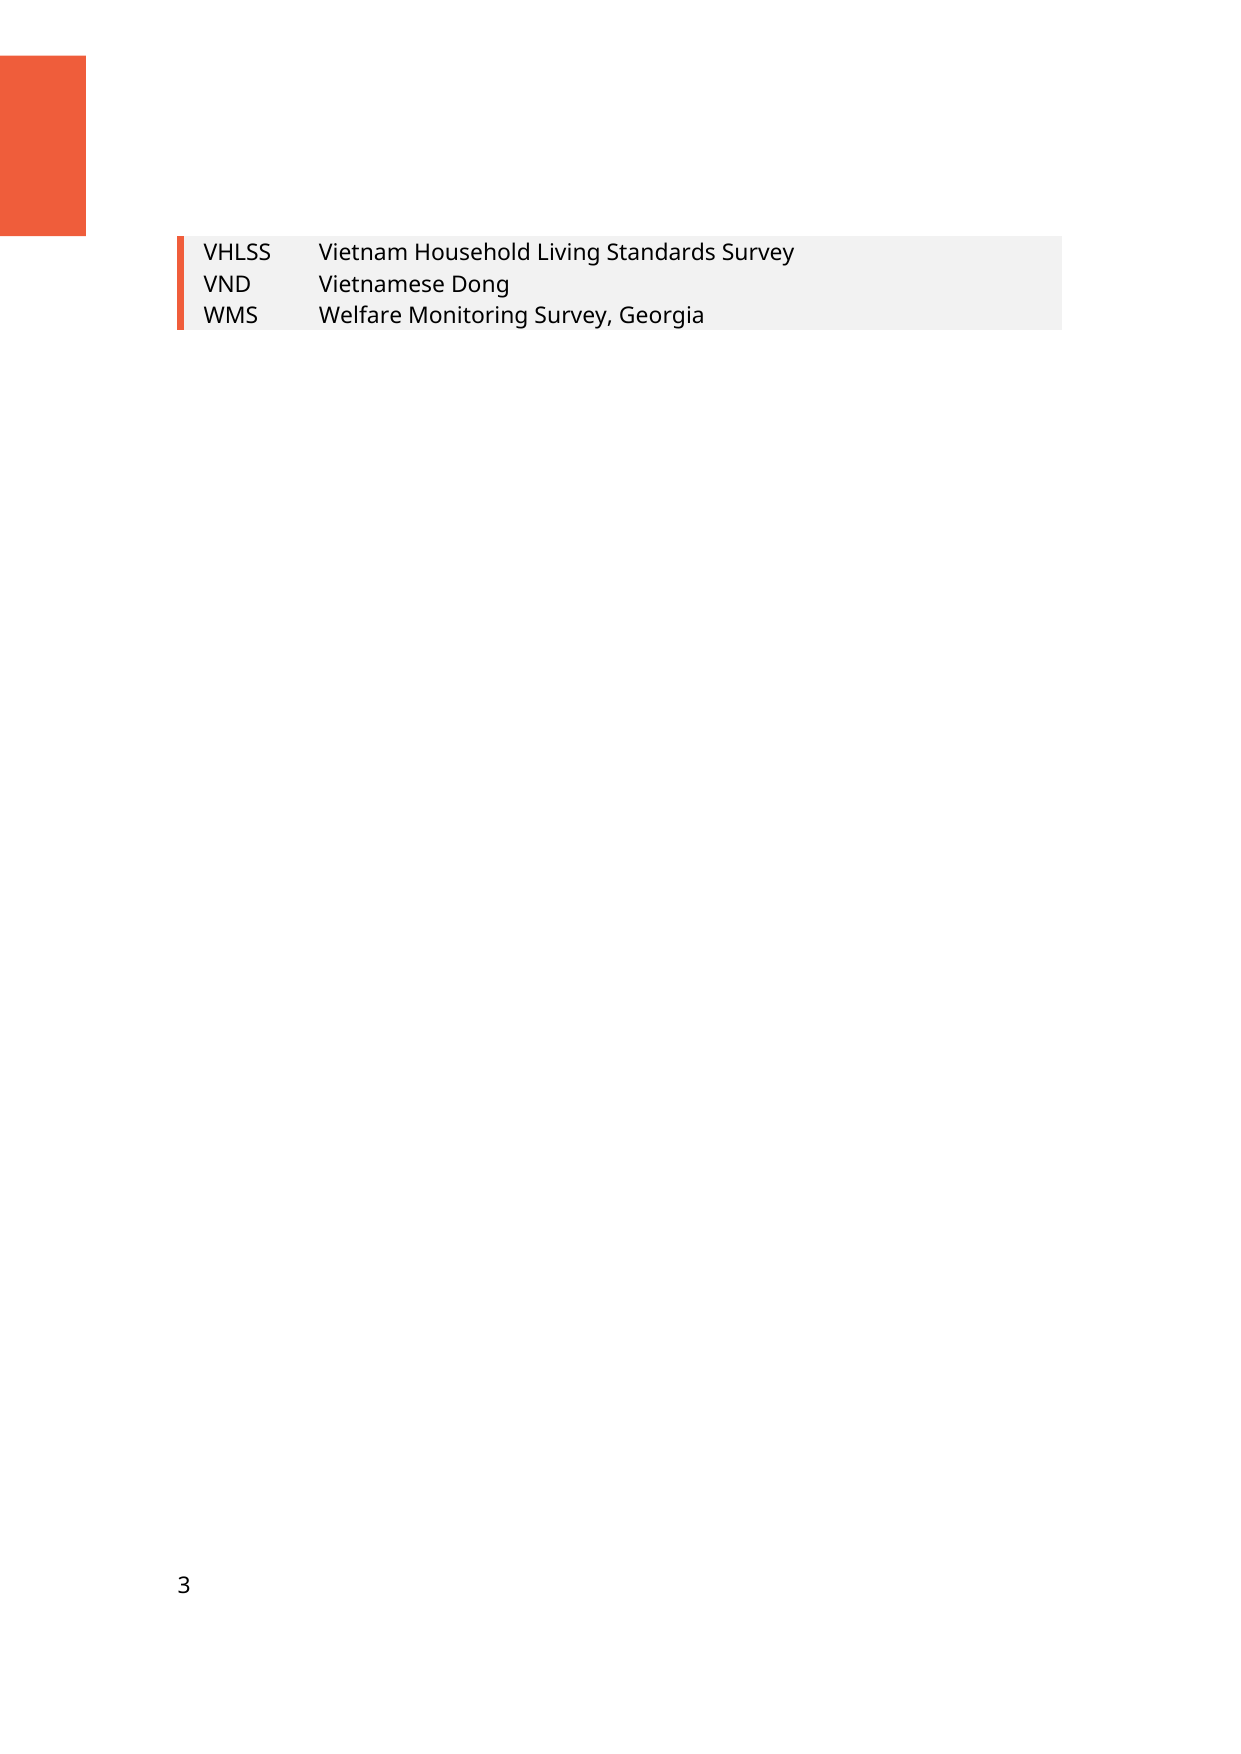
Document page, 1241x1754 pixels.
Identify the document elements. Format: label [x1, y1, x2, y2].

table_header [184, 236, 1062, 330]
